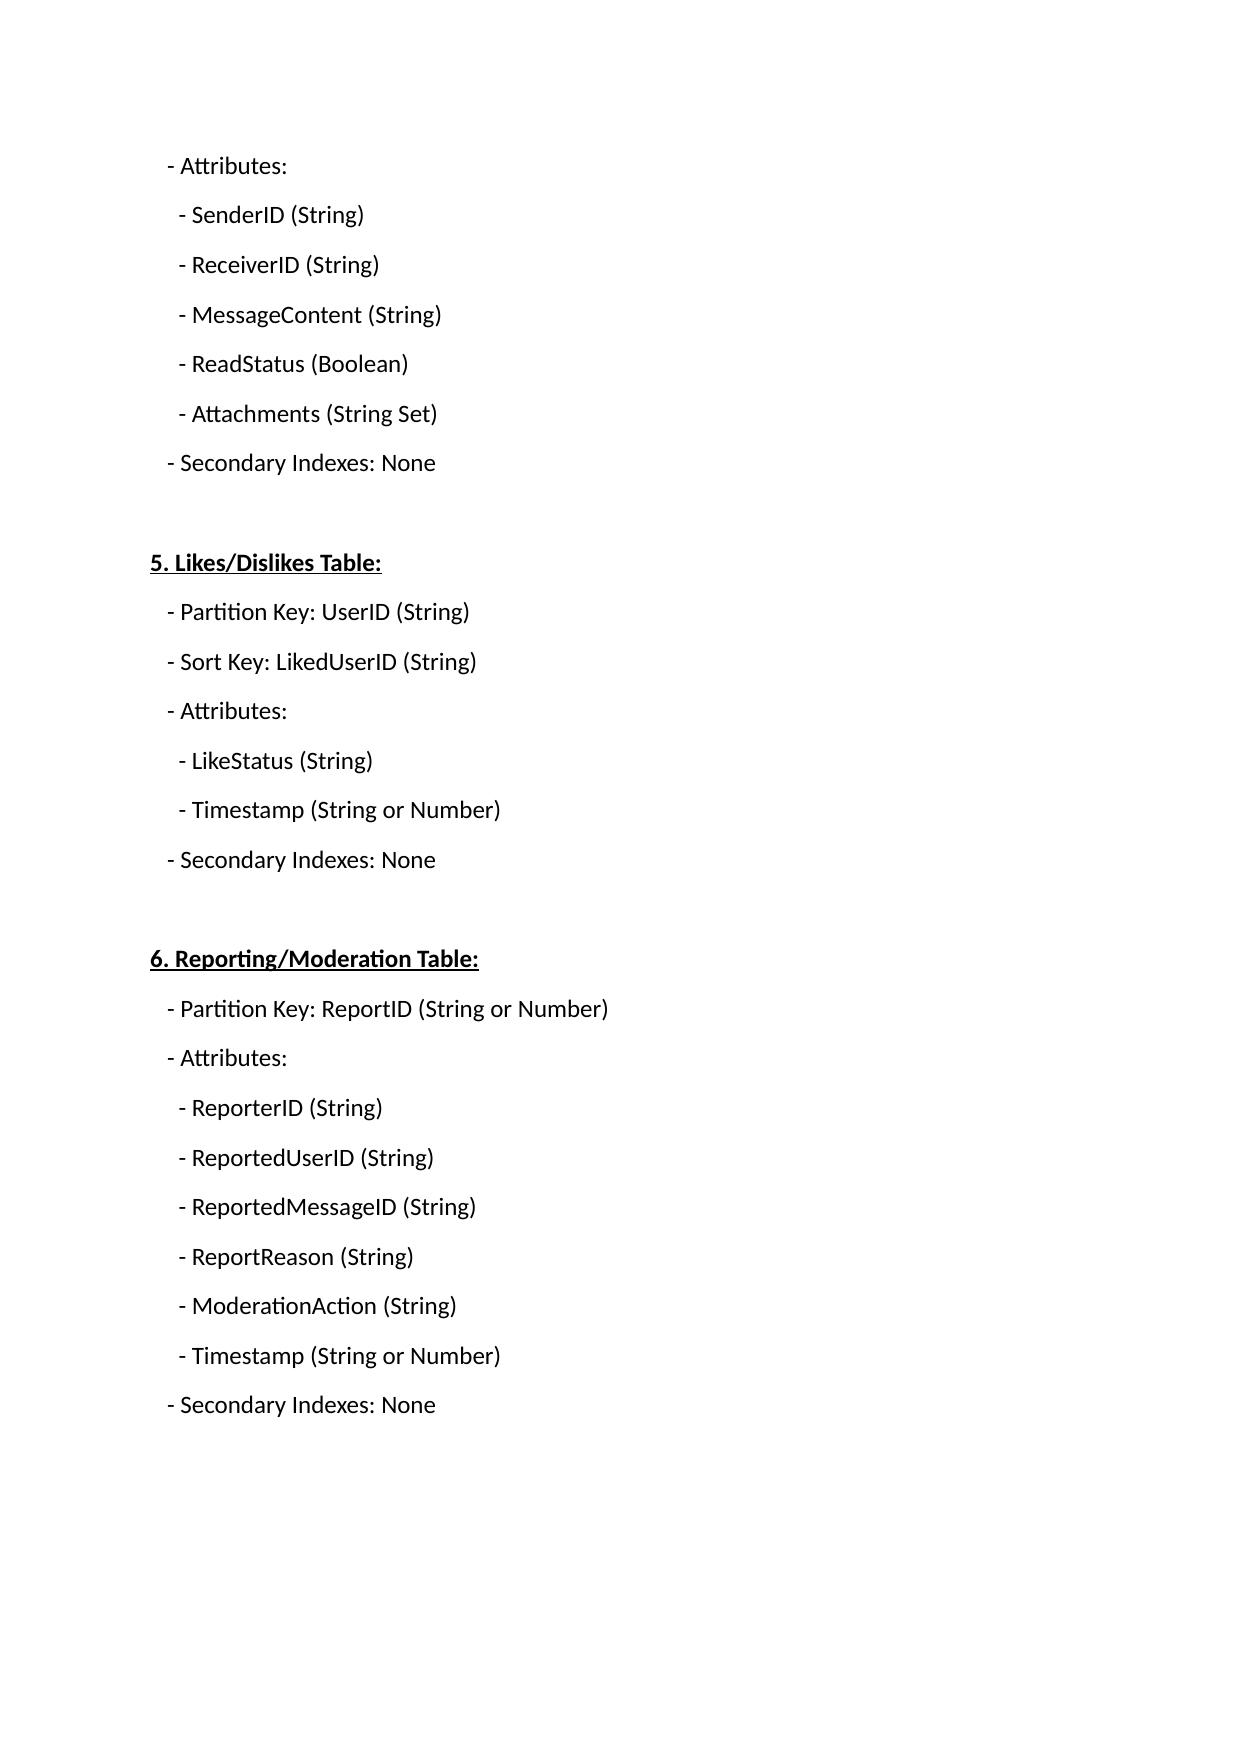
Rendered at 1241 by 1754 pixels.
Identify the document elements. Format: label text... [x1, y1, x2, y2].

text - Timestamp (String or Number) [150, 794, 1090, 825]
text - ModerationAction (String) [150, 1290, 1090, 1321]
text - ReportedMessageID (String) [150, 1191, 1090, 1222]
text - ReportedUserID (String) [150, 1142, 1090, 1172]
text - ReceiverID (String) [150, 249, 1090, 280]
text - Sort Key: LikedUserID (String) [150, 646, 1090, 676]
text - Attributes: [150, 150, 1090, 181]
text - ReporterID (String) [150, 1092, 1090, 1123]
text - Secondary Indexes: None [150, 447, 1090, 478]
text - Secondary Indexes: None [150, 1389, 1090, 1420]
text - Partition Key: UserID (String) [150, 596, 1090, 627]
text - Timestamp (String or Number) [150, 1340, 1090, 1371]
text - SenderID (String) [150, 199, 1090, 230]
text - ReportReason (String) [150, 1241, 1090, 1271]
text - Partition Key: ReportID (String or Number) [150, 993, 1090, 1023]
text - Attachments (String Set) [150, 398, 1090, 428]
text - MessageContent (String) [150, 299, 1090, 329]
text - LikeStatus (String) [150, 745, 1090, 776]
text 5. Likes/Dislikes Table: [150, 547, 1090, 577]
text 6. Reporting/Moderation Table: [150, 943, 1090, 974]
text - Attributes: [150, 695, 1090, 726]
text - ReadStatus (Boolean) [150, 348, 1090, 379]
text - Secondary Indexes: None [150, 844, 1090, 875]
text - Attributes: [150, 1042, 1090, 1073]
